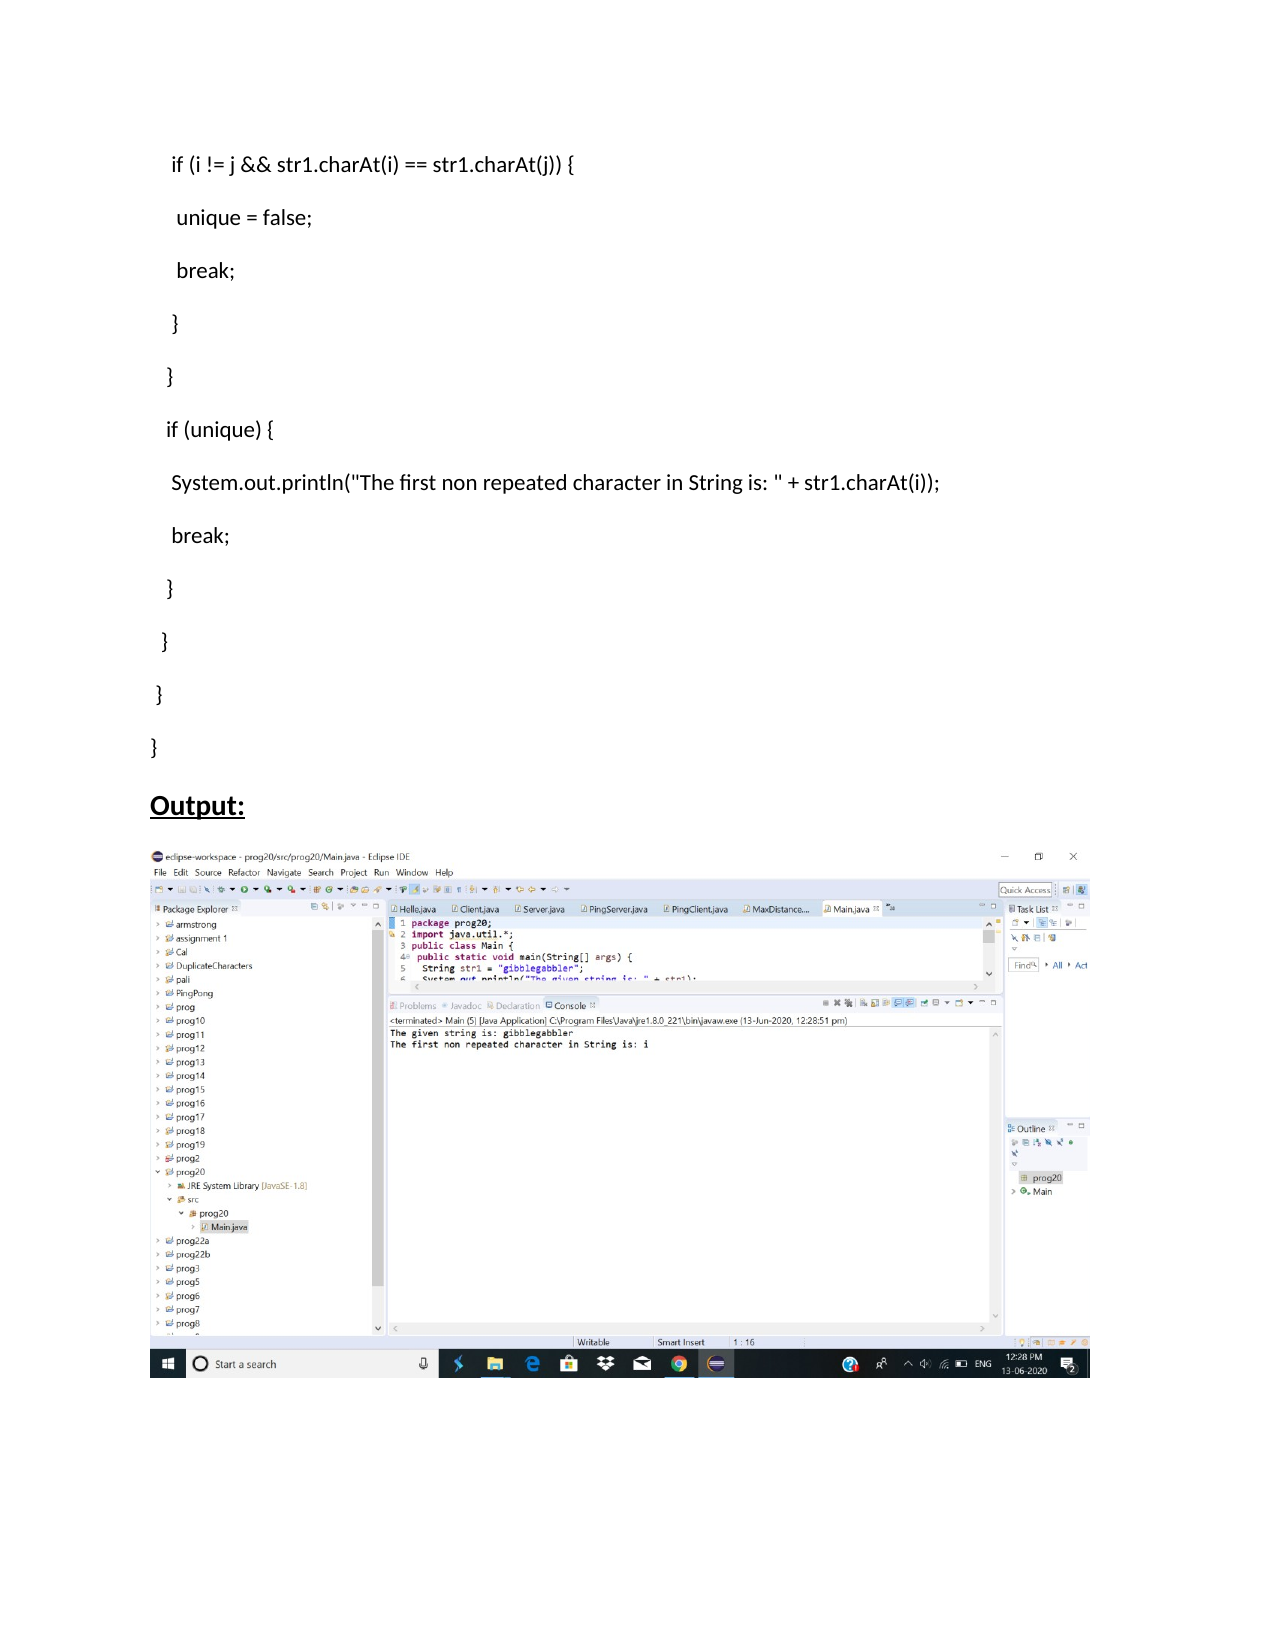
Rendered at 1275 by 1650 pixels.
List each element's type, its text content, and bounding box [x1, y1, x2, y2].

text break; [176, 256, 1210, 284]
text if (i != j && str1.charAt(i) == str1.charAt(j)) { unique = false; [171, 150, 577, 231]
subtitle Output: [150, 787, 1210, 822]
text } [166, 362, 1210, 390]
text } [161, 627, 1210, 656]
text } [155, 681, 1210, 708]
picture [150, 850, 1090, 1378]
text System.out.println("The first non repeated character in String is: " + str1.charAt(i)); break; [171, 468, 998, 549]
text } [166, 575, 1210, 602]
text } [171, 309, 1210, 337]
text if (unique) { [166, 415, 1210, 443]
text } [150, 733, 1210, 762]
